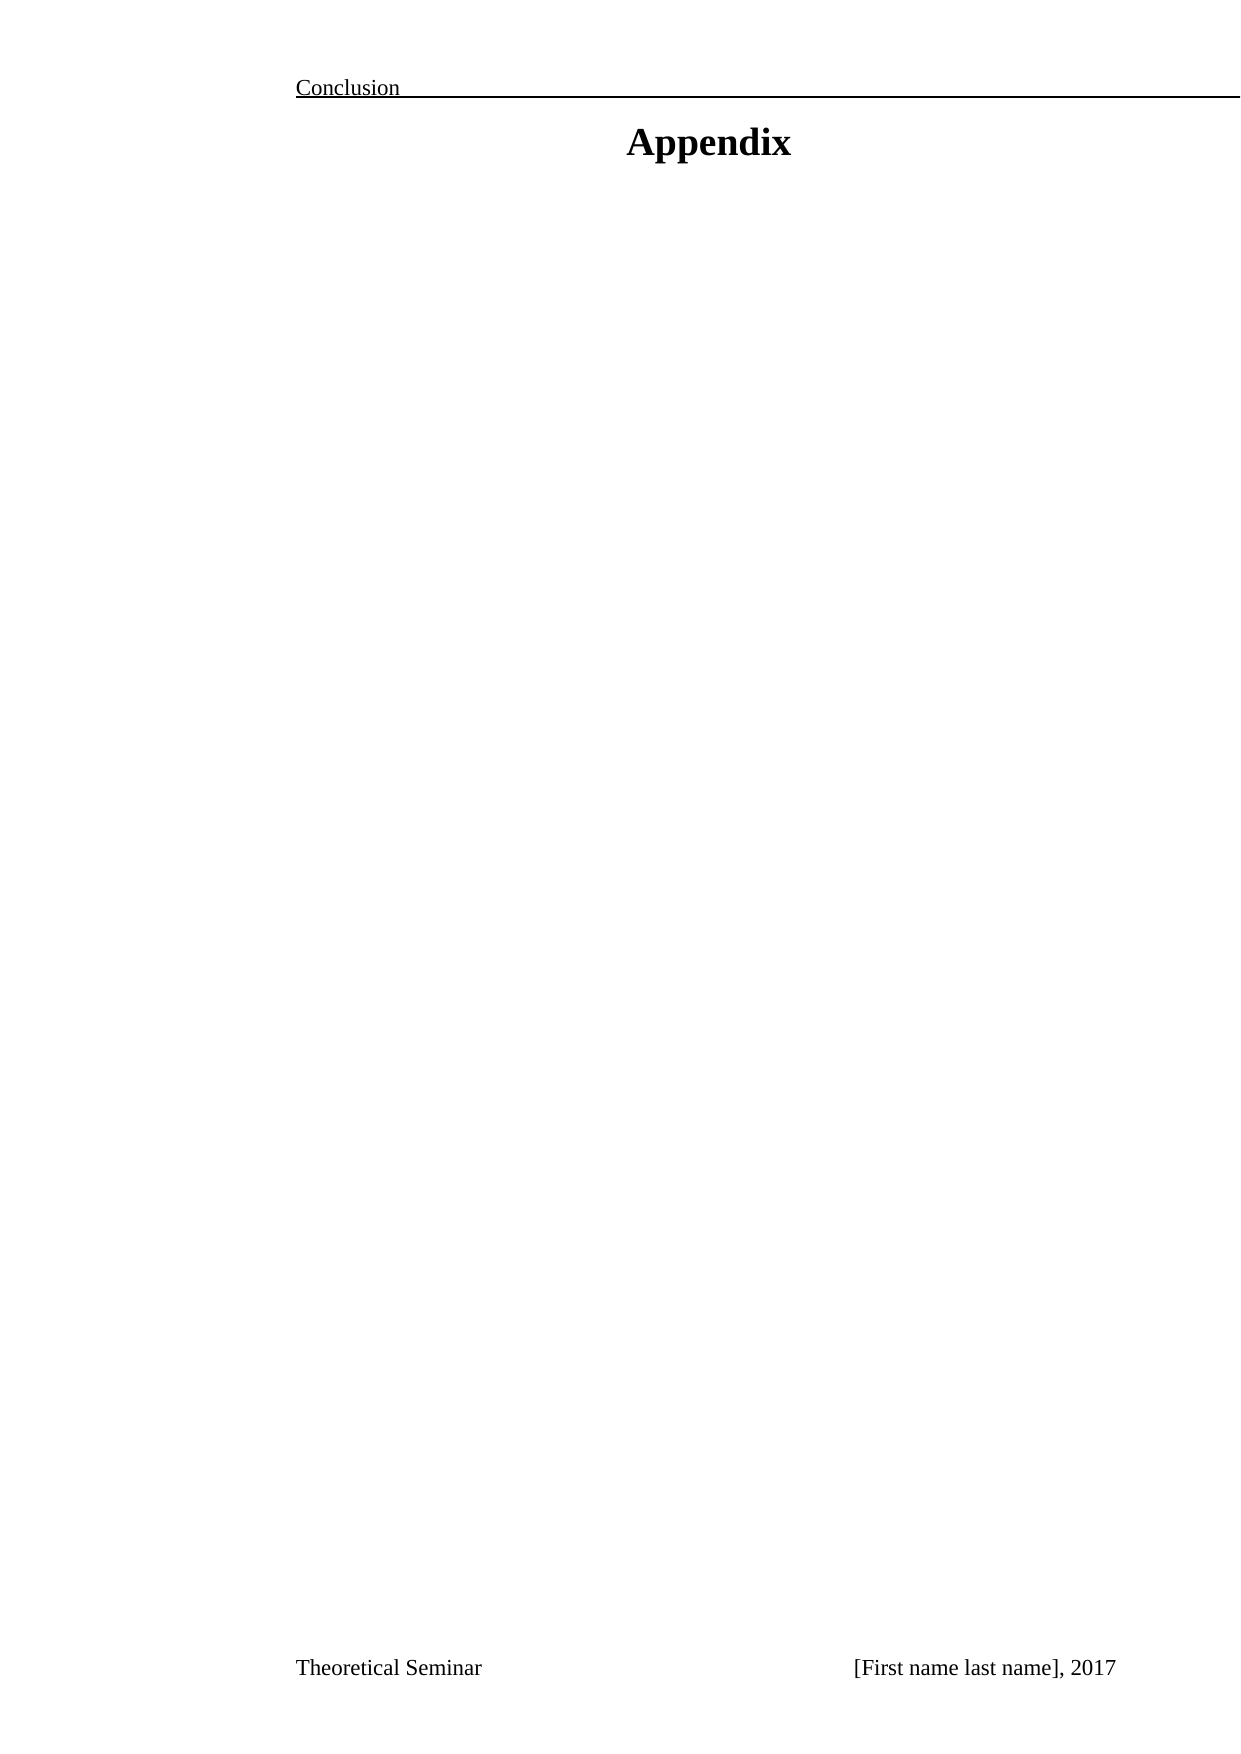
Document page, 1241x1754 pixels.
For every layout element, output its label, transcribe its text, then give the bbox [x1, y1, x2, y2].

text Appendix [296, 118, 1122, 164]
